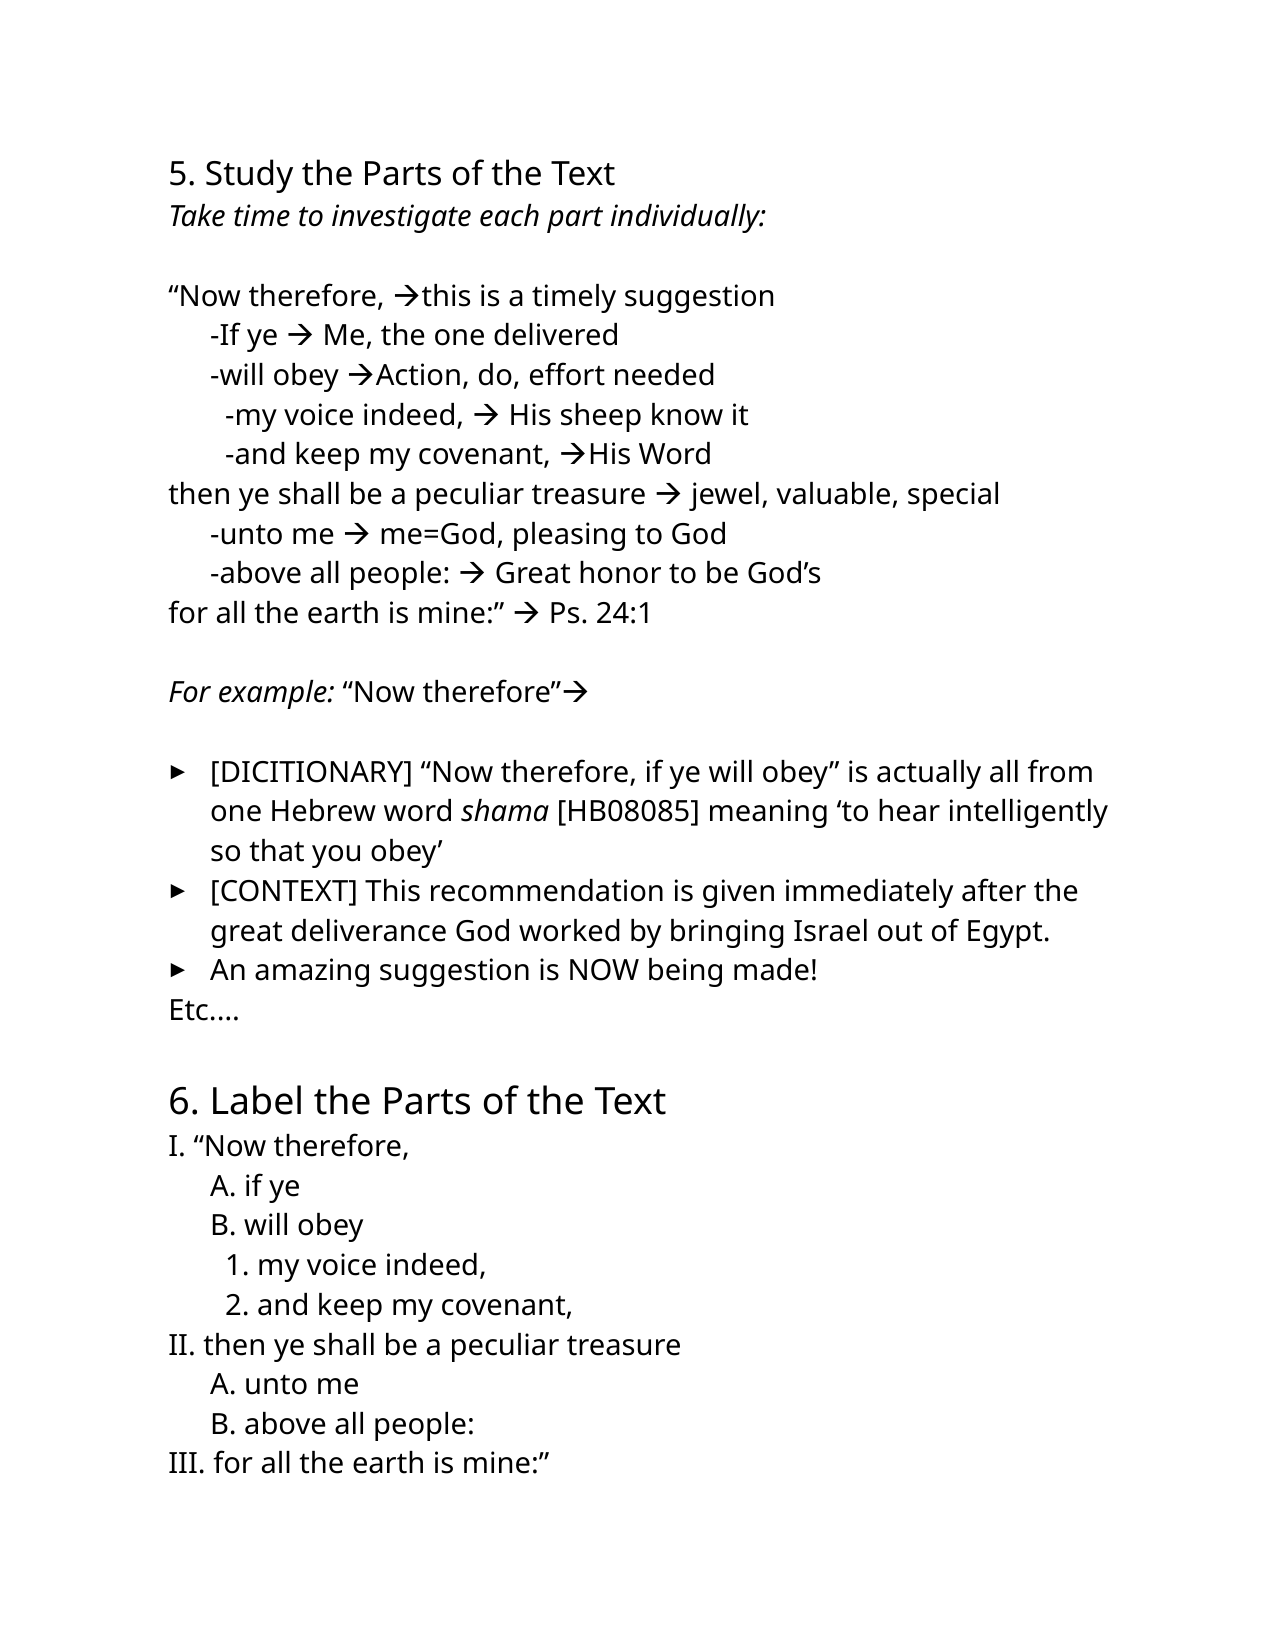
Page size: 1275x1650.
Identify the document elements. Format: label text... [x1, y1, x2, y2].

subtitle III. for all the earth is mine:” [168, 1443, 1125, 1482]
subtitle A. unto me [168, 1363, 1125, 1403]
subtitle II. then ye shall be a peculiar treasure [168, 1324, 1125, 1363]
subtitle [DICITIONARY] “Now therefore, if ye will obey” is actually all from one Hebrew word shama [HB08085] meaning ‘to hear intelligently so that you obey’ [168, 751, 1125, 870]
subtitle 6. Label the Parts of the Text [168, 1074, 1125, 1125]
subtitle then ye shall be a peculiar treasure jewel, valuable, special [168, 473, 1125, 513]
subtitle A. if ye [168, 1165, 1125, 1205]
subtitle -and keep my covenant, His Word [168, 433, 1125, 473]
subtitle B. will obey [168, 1205, 1125, 1244]
subtitle 2. and keep my covenant, [168, 1284, 1125, 1324]
subtitle -my voice indeed, His sheep know it [168, 394, 1125, 433]
subtitle Etc.… [168, 989, 1125, 1029]
subtitle 5. Study the Parts of the Text [168, 150, 1125, 195]
subtitle -unto me me=God, pleasing to God [168, 513, 1125, 553]
subtitle [CONTEXT] This recommendation is given immediately after the great deliverance God worked by bringing Israel out of Egypt. [168, 870, 1125, 949]
subtitle Take time to investigate each part individually: [168, 195, 1125, 235]
subtitle -If ye Me, the one delivered [168, 314, 1125, 354]
subtitle -will obey Action, do, effort needed [168, 354, 1125, 394]
subtitle For example: “Now therefore” [168, 672, 1125, 711]
subtitle 1. my voice indeed, [168, 1244, 1125, 1284]
subtitle for all the earth is mine:” Ps. 24:1 [168, 592, 1125, 632]
subtitle B. above all people: [168, 1403, 1125, 1443]
subtitle I. “Now therefore, [168, 1125, 1125, 1165]
subtitle -above all people: Great honor to be God’s [168, 553, 1125, 592]
subtitle An amazing suggestion is NOW being made! [168, 949, 1125, 989]
subtitle “Now therefore, this is a timely suggestion [168, 275, 1125, 314]
